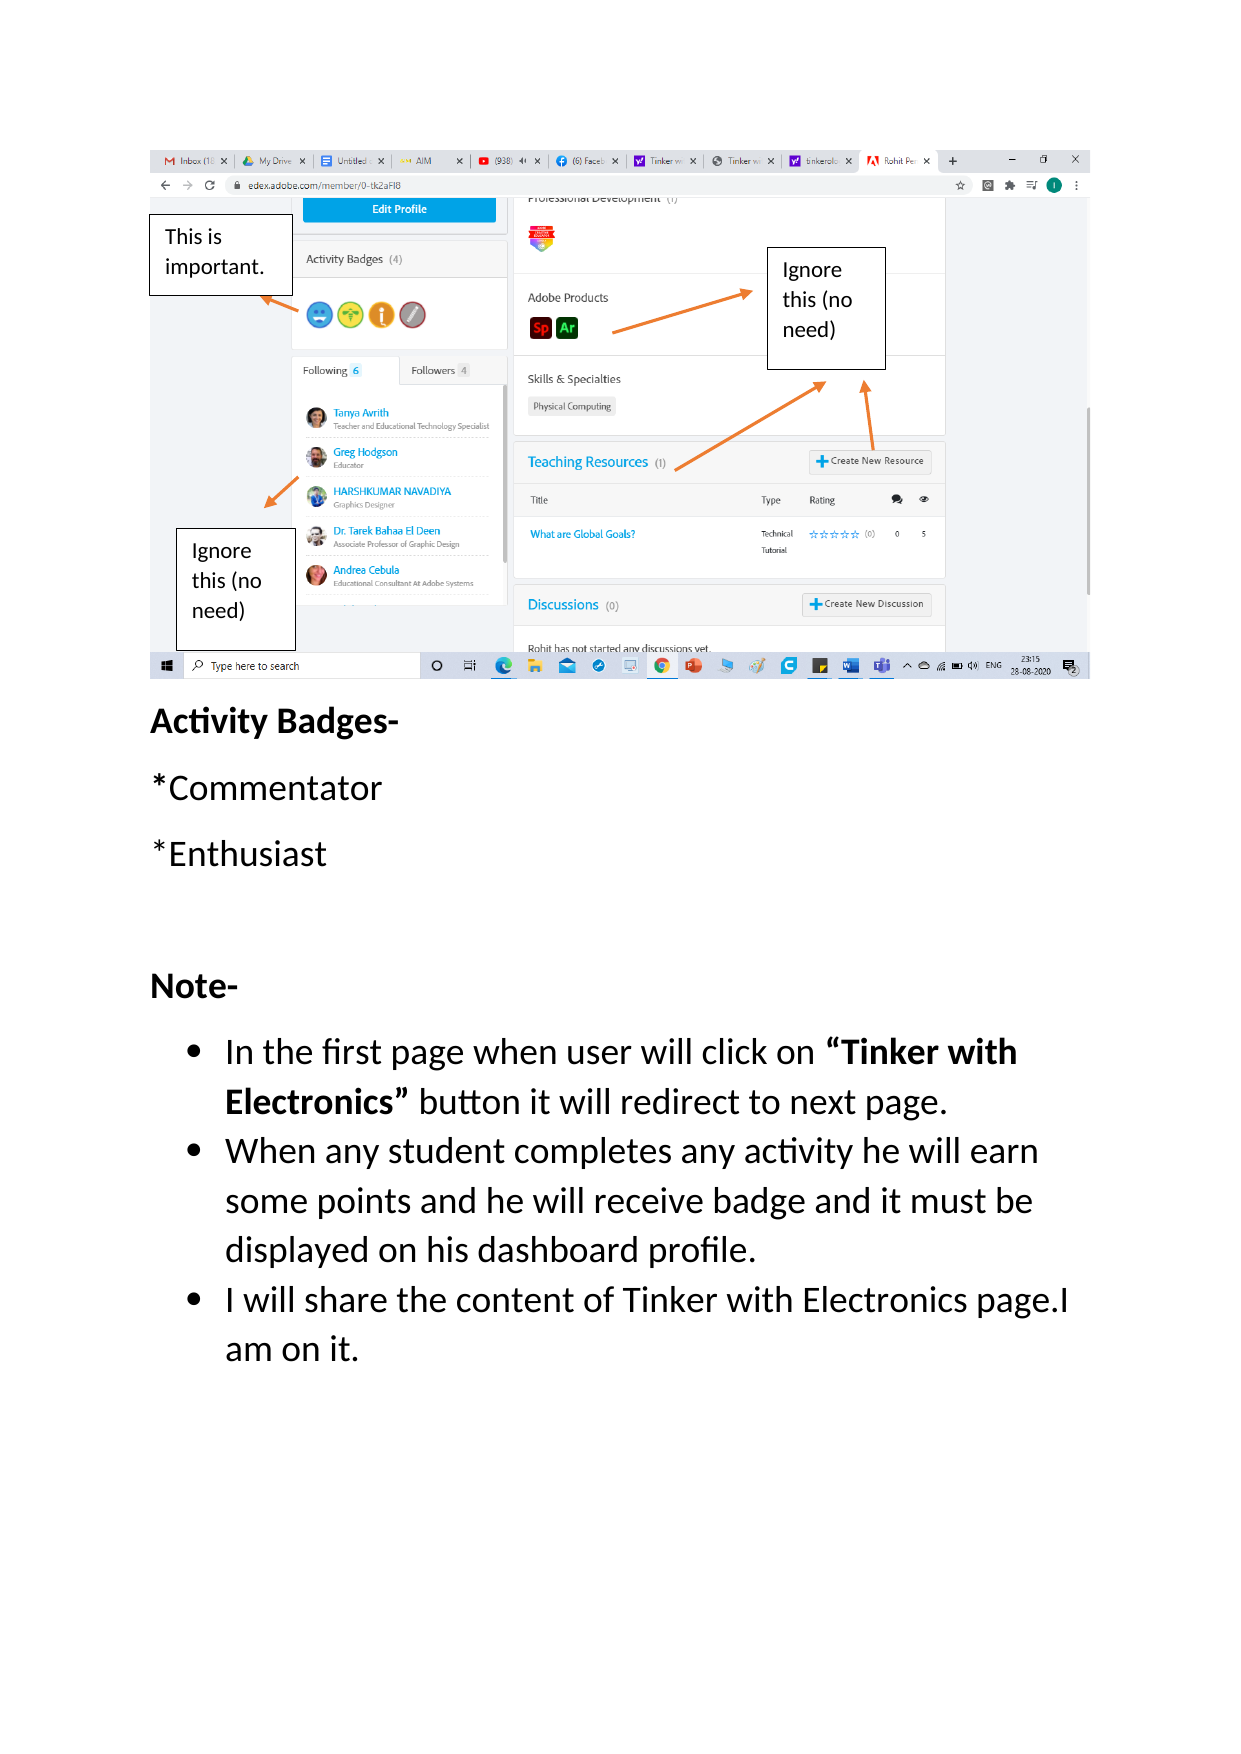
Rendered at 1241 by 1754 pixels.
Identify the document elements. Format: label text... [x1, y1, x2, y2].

list When any student completes any activity he will earn some points and he will receive badge and it must be displayed on his dashboard profile. [187, 1127, 1090, 1272]
list I will share the content of Tinker with Electronics page.I am on it. [187, 1276, 1090, 1371]
text *Enthusiast [150, 830, 1090, 876]
text Note- [150, 962, 1090, 1008]
text Activity Badges- [150, 697, 1090, 743]
text *Commentator [150, 764, 1090, 809]
picture [150, 150, 1091, 679]
list In the first page when user will click on “Tinker with Electronics” button it will redirect to next page. [187, 1028, 1090, 1123]
